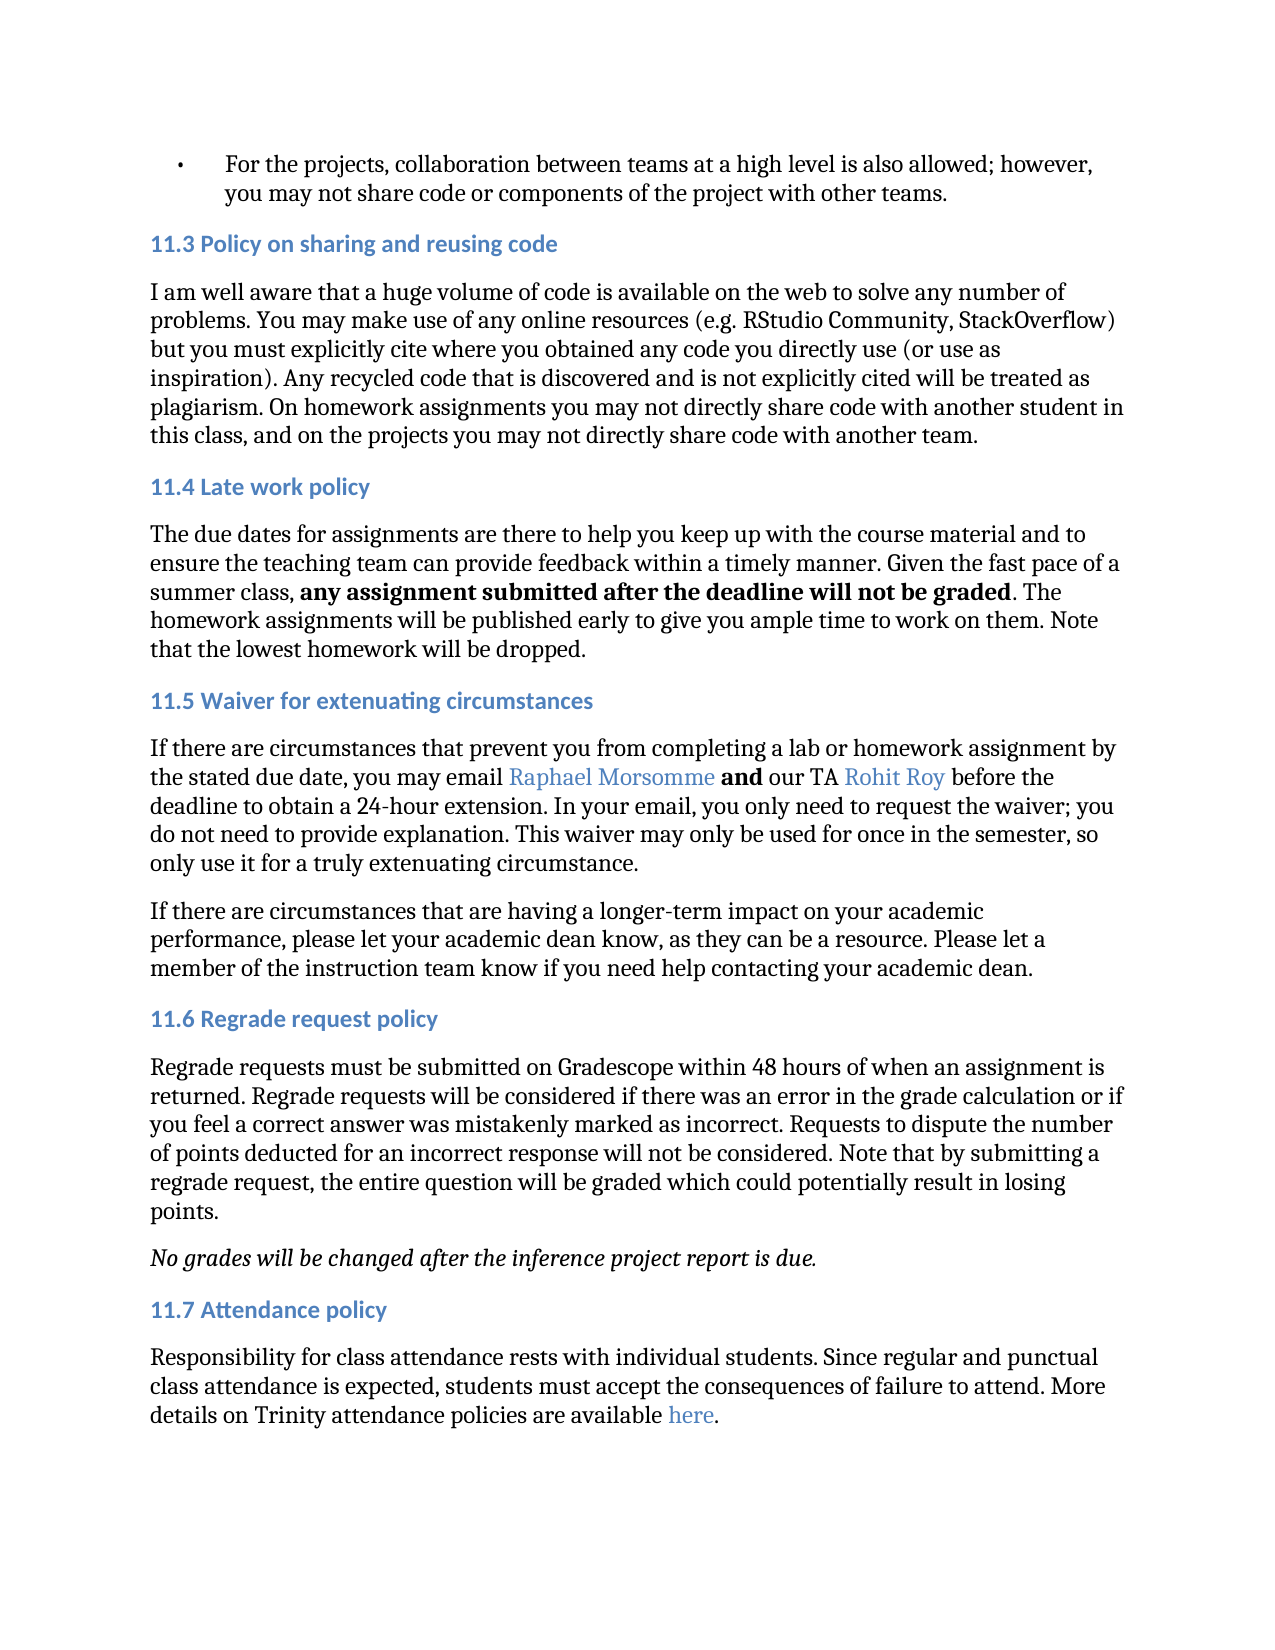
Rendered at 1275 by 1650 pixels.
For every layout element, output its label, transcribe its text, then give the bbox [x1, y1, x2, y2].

subtitle 11.3 Policy on sharing and reusing code [150, 228, 1125, 259]
subtitle 11.6 Regrade request policy [150, 1004, 1125, 1034]
text Regrade requests must be submitted on Gradescope within 48 hours of when an assignment is returned. Regrade requests will be considered if there was an error in the grade calculation or if you feel a correct answer was mistakenly marked as incorrect. Requests to dispute the number of points deducted for an incorrect response will not be considered. Note that by submitting a regrade request, the entire question will be graded which could potentially result in losing points. [150, 1053, 1125, 1225]
text Responsibility for class attendance rests with individual students. Since regular and punctual class attendance is expected, students must accept the consequences of failure to attend. More details on Trinity attendance policies are available here. [150, 1343, 1125, 1429]
text If there are circumstances that prevent you from completing a lab or homework assignment by the stated due date, you may email Raphael Morsomme and our TA Rohit Roy before the deadline to obtain a 24-hour extension. In your email, you only need to request the waiver; you do not need to provide explanation. This waiver may only be used for once in the semester, so only use it for a truly extenuating circumstance. [150, 734, 1125, 878]
list For the projects, collaboration between teams at a high level is also allowed; however, you may not share code or components of the project with other teams. [175, 150, 1125, 207]
subtitle 11.7 Attendance policy [150, 1294, 1125, 1324]
subtitle 11.4 Late work policy [150, 471, 1125, 501]
text I am well aware that a huge volume of code is available on the web to solve any number of problems. You may make use of any online resources (e.g. RStudio Community, StackOverflow) but you must explicitly cite where you obtained any code you directly use (or use as inspiration). Any recycled code that is discovered and is not explicitly cited will be treated as plagiarism. On homework assignments you may not directly share code with another student in this class, and on the projects you may not directly share code with another team. [150, 278, 1125, 450]
text If there are circumstances that are having a longer-term impact on your academic performance, please let your academic dean know, as they can be a resource. Please let a member of the instruction team know if you need help contacting your academic dean. [150, 897, 1125, 983]
text The due dates for assignments are there to help you keep up with the course material and to ensure the teaching team can provide feedback within a timely manner. Given the fast pace of a summer class, any assignment submitted after the deadline will not be graded. The homework assignments will be published early to give you ample time to work on them. Note that the lowest homework will be dropped. [150, 520, 1125, 664]
text No grades will be changed after the inference project report is due. [150, 1244, 1125, 1273]
subtitle 11.5 Waiver for extenuating circumstances [150, 685, 1125, 715]
